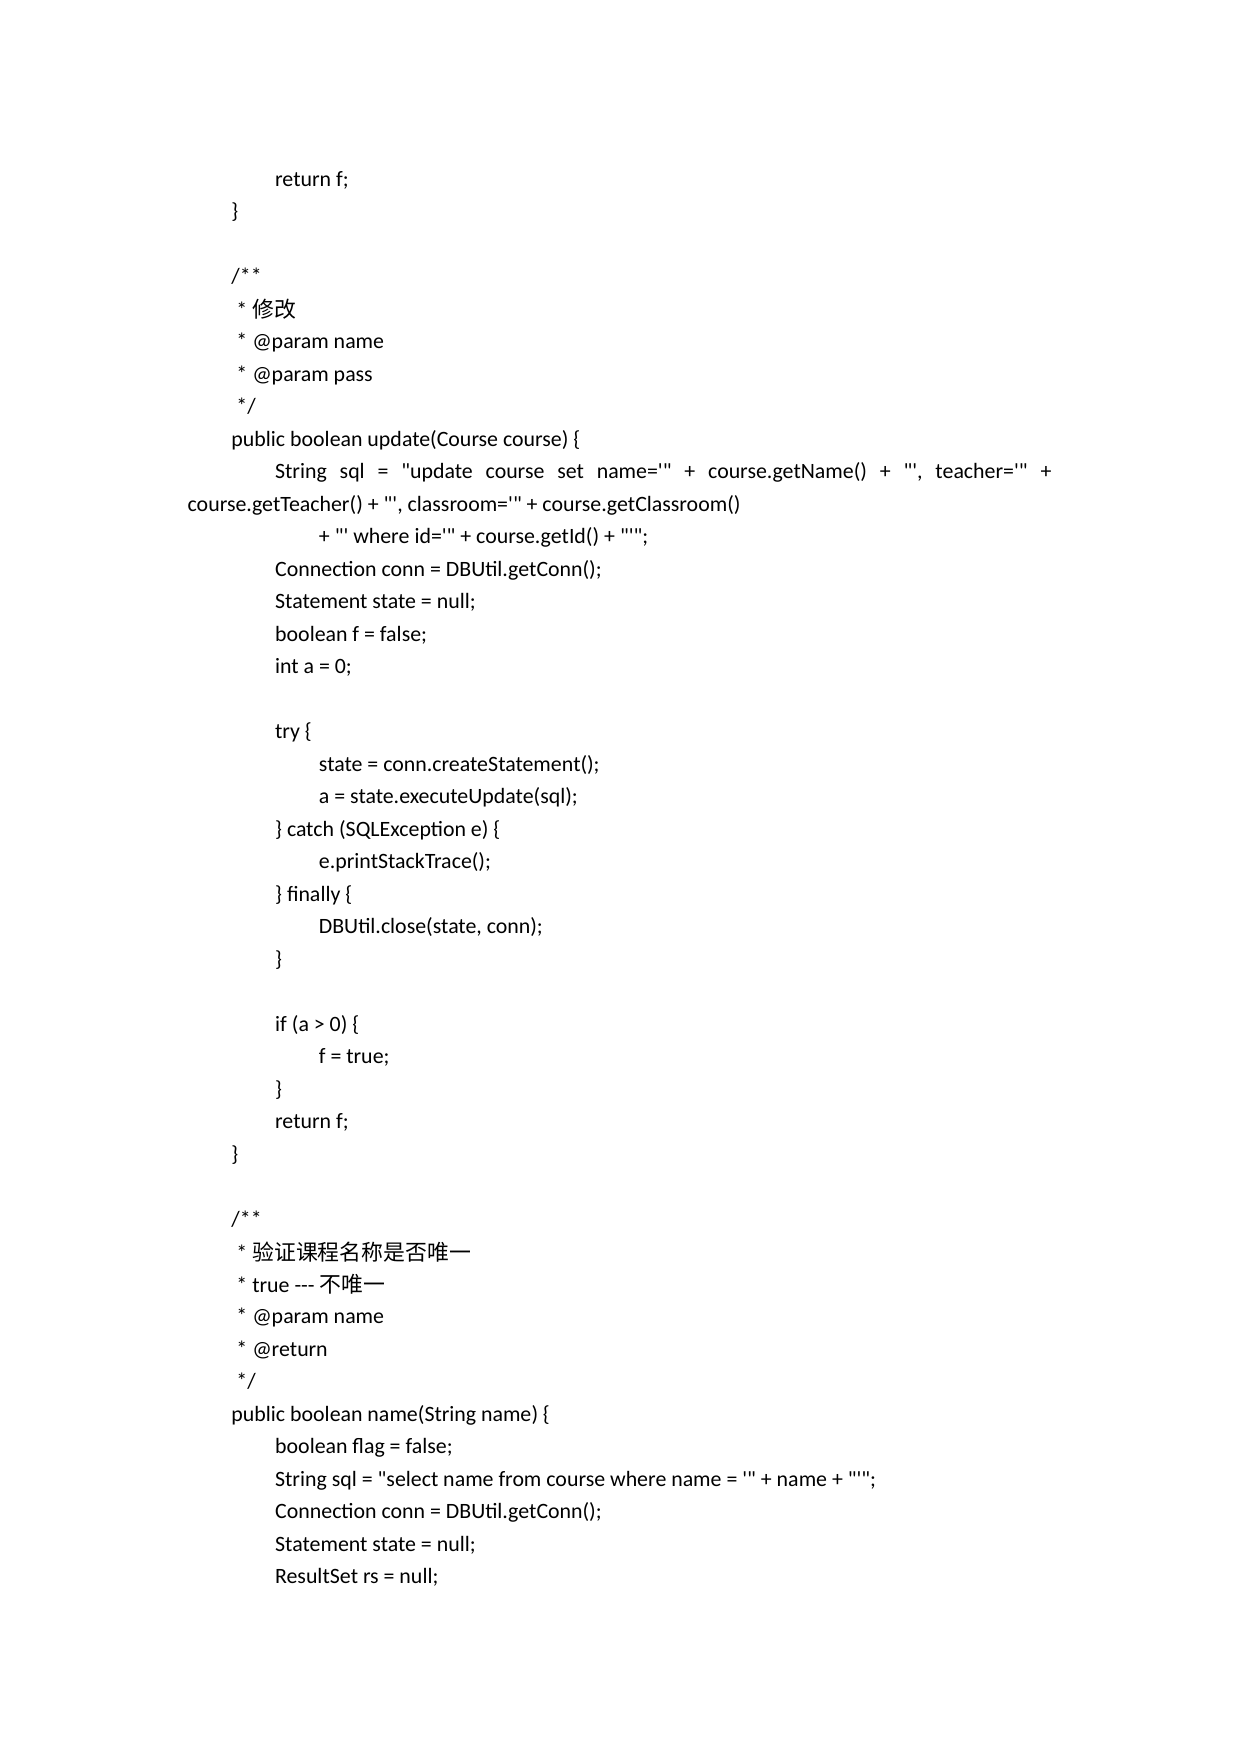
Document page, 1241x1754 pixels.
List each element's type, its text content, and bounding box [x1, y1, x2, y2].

text /** [187, 259, 1053, 292]
text DBUtil.close(state, conn); [187, 909, 1053, 942]
text return f; [187, 162, 1053, 194]
text /** [187, 1202, 1053, 1234]
text */ [187, 1364, 1053, 1397]
text f = true; [187, 1039, 1053, 1072]
text * @return [187, 1332, 1053, 1364]
text boolean f = false; [187, 617, 1053, 649]
text Connection conn = DBUtil.getConn(); [187, 1494, 1053, 1527]
text a = state.executeUpdate(sql); [187, 779, 1053, 812]
text ResultSet rs = null; [187, 1559, 1053, 1592]
text + "' where id='" + course.getId() + "'"; [187, 519, 1053, 552]
text return f; [187, 1104, 1053, 1137]
text * @param name [187, 324, 1053, 357]
text String sql = "select name from course where name = '" + name + "'"; [187, 1462, 1053, 1494]
text } [187, 1072, 1053, 1104]
text public boolean update(Course course) { [187, 422, 1053, 454]
text * @param name [187, 1299, 1053, 1332]
text * true --- 不唯一 [187, 1267, 1053, 1299]
text state = conn.createStatement(); [187, 747, 1053, 779]
text boolean flag = false; [187, 1429, 1053, 1462]
text Connection conn = DBUtil.getConn(); [187, 552, 1053, 584]
text * 验证课程名称是否唯一 [187, 1234, 1053, 1267]
text } [187, 194, 1053, 227]
text } [187, 1137, 1053, 1169]
text try { [187, 714, 1053, 747]
text String sql = "update course set name='" + course.getName() + "', teacher='" + course.getTeacher() + "', classroom='" + course.getClassroom() [187, 454, 1053, 519]
text int a = 0; [187, 649, 1053, 682]
text * @param pass [187, 357, 1053, 389]
text public boolean name(String name) { [187, 1397, 1053, 1429]
text * 修改 [187, 292, 1053, 324]
text e.printStackTrace(); [187, 844, 1053, 877]
text } [187, 942, 1053, 974]
text if (a > 0) { [187, 1007, 1053, 1039]
text } finally { [187, 877, 1053, 909]
text */ [187, 389, 1053, 422]
text } catch (SQLException e) { [187, 812, 1053, 844]
text Statement state = null; [187, 1527, 1053, 1559]
text Statement state = null; [187, 584, 1053, 617]
